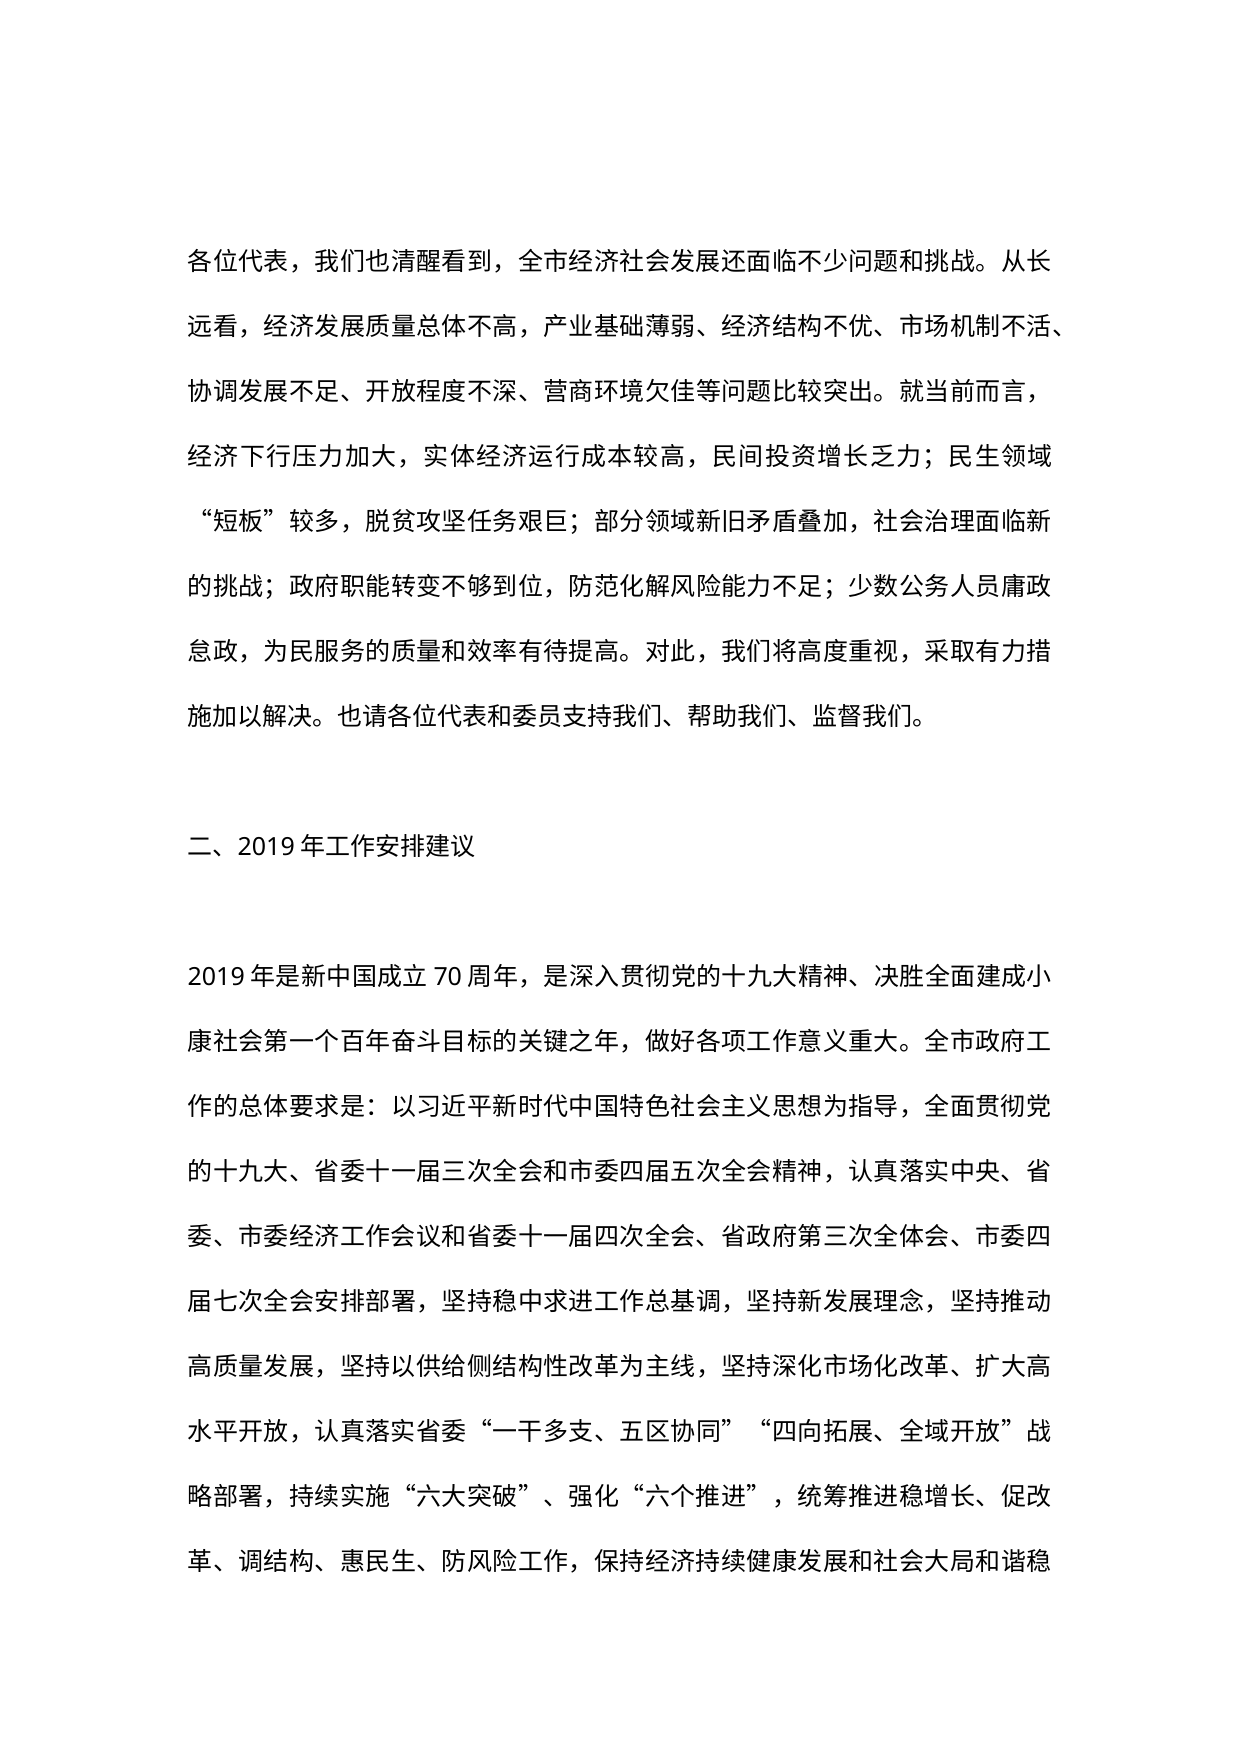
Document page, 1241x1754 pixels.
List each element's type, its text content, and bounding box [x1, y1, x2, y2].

text 二、2019年工作安排建议 [187, 812, 1053, 877]
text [187, 942, 1053, 1592]
text 各位代表，我们也清醒看到，全市经济社会发展还面临不少问题和挑战。从长远看，经济发展质量总体不高，产业基础薄弱、经济结构不优、市场机制不活、协调发展不足、开放程度不深、营商环境欠佳等问题比较突出。就当前而言，经济下行压力加大，实体经济运行成本较高，民间投资增长乏力；民生领域“短板”较多，脱贫攻坚任务艰巨；部分领域新旧矛盾叠加，社会治理面临新的挑战；政府职能转变不够到位，防范化解风险能力不足；少数公务人员庸政怠政，为民服务的质量和效率有待提高。对此，我们将高度重视，采取有力措施加以解决。也请各位代表和委员支持我们、帮助我们、监督我们。 [187, 227, 1053, 747]
